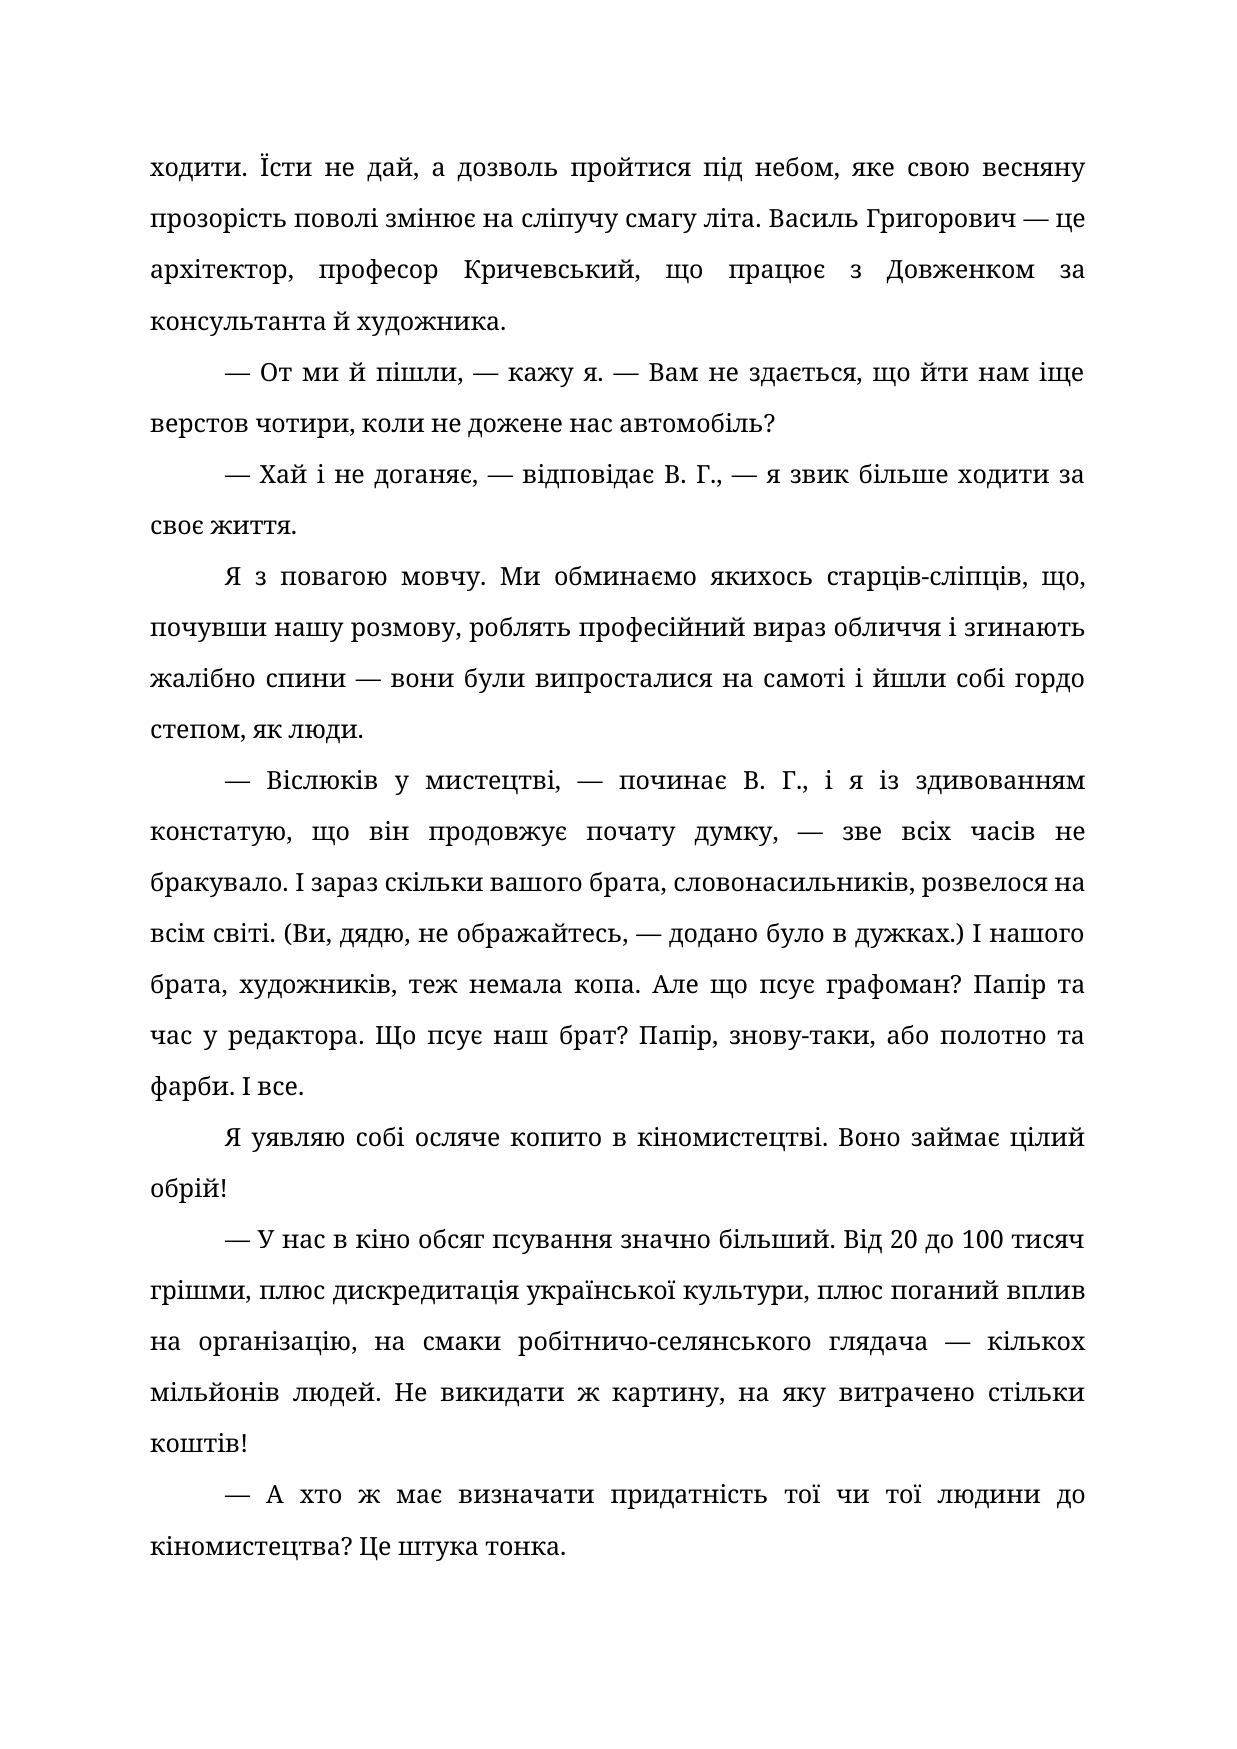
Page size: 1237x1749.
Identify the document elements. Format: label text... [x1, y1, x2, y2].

text — У нас в кіно обсяг псування значно більший. Від 20 до 100 тисяч грішми, плюс дискредитація української культури, плюс поганий вплив на організацію, на смаки робітничо-селянського глядача — кількох мільйонів людей. Не викидати ж картину, на яку витрачено стільки коштів! [150, 1222, 1086, 1460]
text Я уявляю собі осляче копито в кіномистецтві. Воно займає цілий обрій! [150, 1120, 1086, 1205]
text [150, 150, 1086, 337]
text — От ми й пішли, — кажу я. — Вам не здається, що йти нам іще верстов чотири, коли не дожене нас автомобіль? [150, 354, 1086, 439]
text — Хай і не доганяє, — відповідає В. Г., — я звик більше ходити за своє життя. [150, 456, 1086, 541]
text — Віслюків у мистецтві, — починає В. Г., і я із здивованням констатую, що він продовжує почату думку, — зве всіх часів не бракувало. І зараз скільки вашого брата, словонасильників, розвелося на всім світі. (Ви, дядю, не ображайтесь, — додано було в дужках.) І нашого брата, художників, теж немала копа. Але що псує графоман? Папір та час у редактора. Що псує наш брат? Папір, знову-таки, або полотно та фарби. І все. [150, 762, 1086, 1103]
text Я з повагою мовчу. Ми обминаємо якихось старців-сліпців, що, почувши нашу розмову, роблять професійний вираз обличчя і згинають жалібно спини — вони були випросталися на самоті і йшли собі гордо степом, як люди. [150, 558, 1086, 746]
text — А хто ж має визначати придатність тої чи тої людини до кіномистецтва? Це штука тонка. [150, 1477, 1086, 1562]
